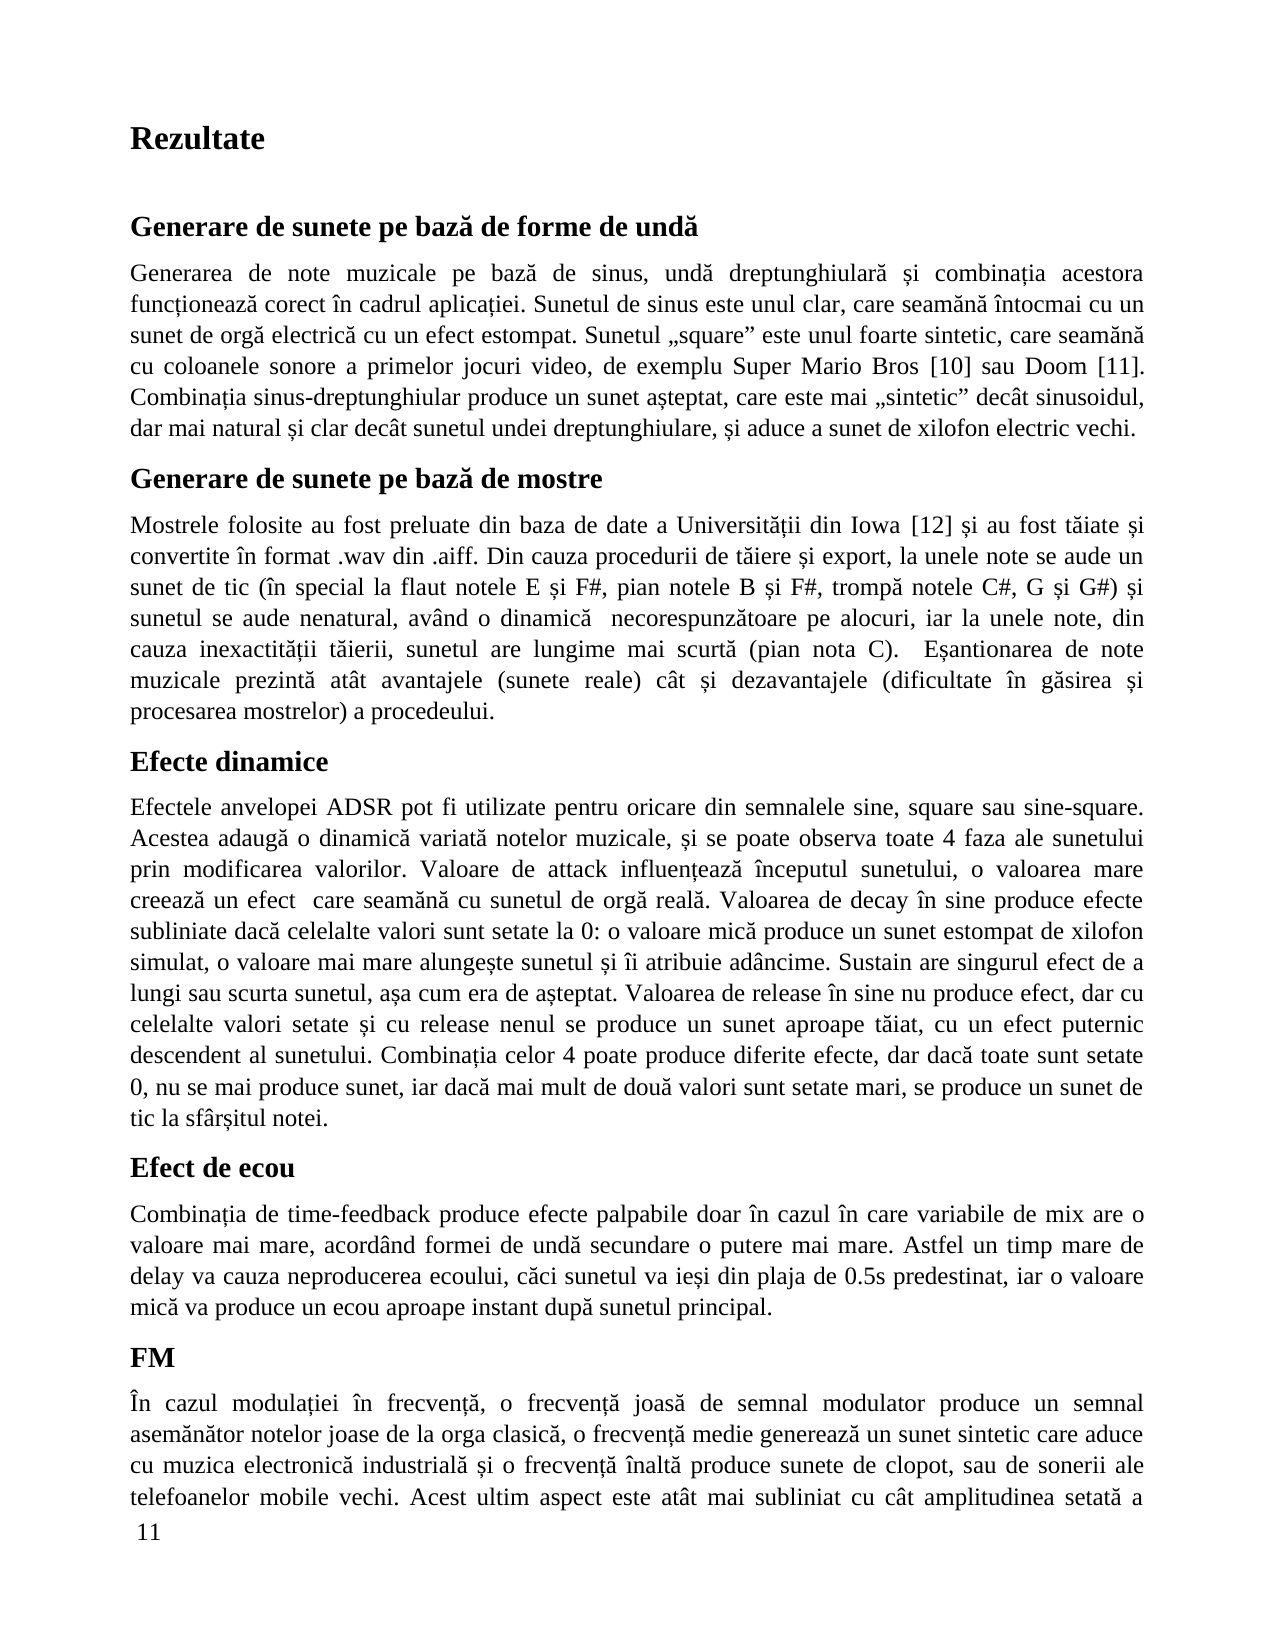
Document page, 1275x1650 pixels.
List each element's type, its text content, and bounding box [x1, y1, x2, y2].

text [130, 1388, 1145, 1510]
text Efectele anvelopei ADSR pot fi utilizate pentru oricare din semnalele sine, square sau sine-square. Acestea adaugă o dinamică variată notelor muzicale, și se poate observa toate 4 faza ale sunetului prin modificarea valorilor. Valoare de attack influențează începutul sunetului, o valoarea mare creează un efect care seamănă cu sunetul de orgă reală. Valoarea de decay în sine produce efecte subliniate dacă celelalte valori sunt setate la 0: o valoare mică produce un sunet estompat de xilofon simulat, o valoare mai mare alungește sunetul și îi atribuie adâncime. Sustain are singurul efect de a lungi sau scurta sunetul, așa cum era de așteptat. Valoarea de release în sine nu produce efect, dar cu celelalte valori setate și cu release nenul se produce un sunet aproape tăiat, cu un efect puternic descendent al sunetului. Combinația celor 4 poate produce diferite efecte, dar dacă toate sunt setate 0, nu se mai produce sunet, iar dacă mai mult de două valori sunt setate mari, se produce un sunet de tic la sfârșitul notei. [130, 792, 1145, 1131]
subtitle Generare de sunete pe bază de mostre [130, 461, 1145, 494]
text Combinația de time-feedback produce efecte palpabile doar în cazul în care variabile de mix are o valoare mai mare, acordând formei de undă secundare o putere mai mare. Astfel un timp mare de delay va cauza neproducerea ecoului, căci sunetul va ieși din plaja de 0.5s predestinat, iar o valoare mică va produce un ecou aproape instant după sunetul principal. [130, 1199, 1145, 1321]
text Generarea de note muzicale pe bază de sinus, undă dreptunghiulară și combinația acestora funcționează corect în cadrul aplicației. Sunetul de sinus este unul clar, care seamănă întocmai cu un sunet de orgă electrică cu un efect estompat. Sunetul „square” este unul foarte sintetic, care seamănă cu coloanele sonore a primelor jocuri video, de exemplu Super Mario Bros sau Doom . Combinația sinus-dreptunghiular produce un sunet așteptat, care este mai „sintetic” decât sinusoidul, dar mai natural și clar decât sunetul undei dreptunghiulare, și aduce a sunet de xilofon electric vechi. [130, 258, 1145, 442]
subtitle Efecte dinamice [130, 744, 1145, 777]
subtitle Rezultate [130, 118, 1145, 156]
subtitle FM [130, 1340, 1145, 1373]
text Mostrele folosite au fost preluate din baza de date a Universității din Iowa și au fost tăiate și convertite în format .wav din .aiff. Din cauza procedurii de tăiere și export, la unele note se aude un sunet de tic (în special la flaut notele E și F#, pian notele B și F#, trompă notele C#, G și G#) și sunetul se aude nenatural, având o dinamică necorespunzătoare pe alocuri, iar la unele note, din cauza inexactității tăierii, sunetul are lungime mai scurtă (pian nota C). Eșantionarea de note muzicale prezintă atât avantajele (sunete reale) cât și dezavantajele (dificultate în găsirea și procesarea mostrelor) a procedeului. [130, 510, 1145, 725]
subtitle Efect de ecou [130, 1150, 1145, 1184]
subtitle Generare de sunete pe bază de forme de undă [130, 209, 1145, 243]
